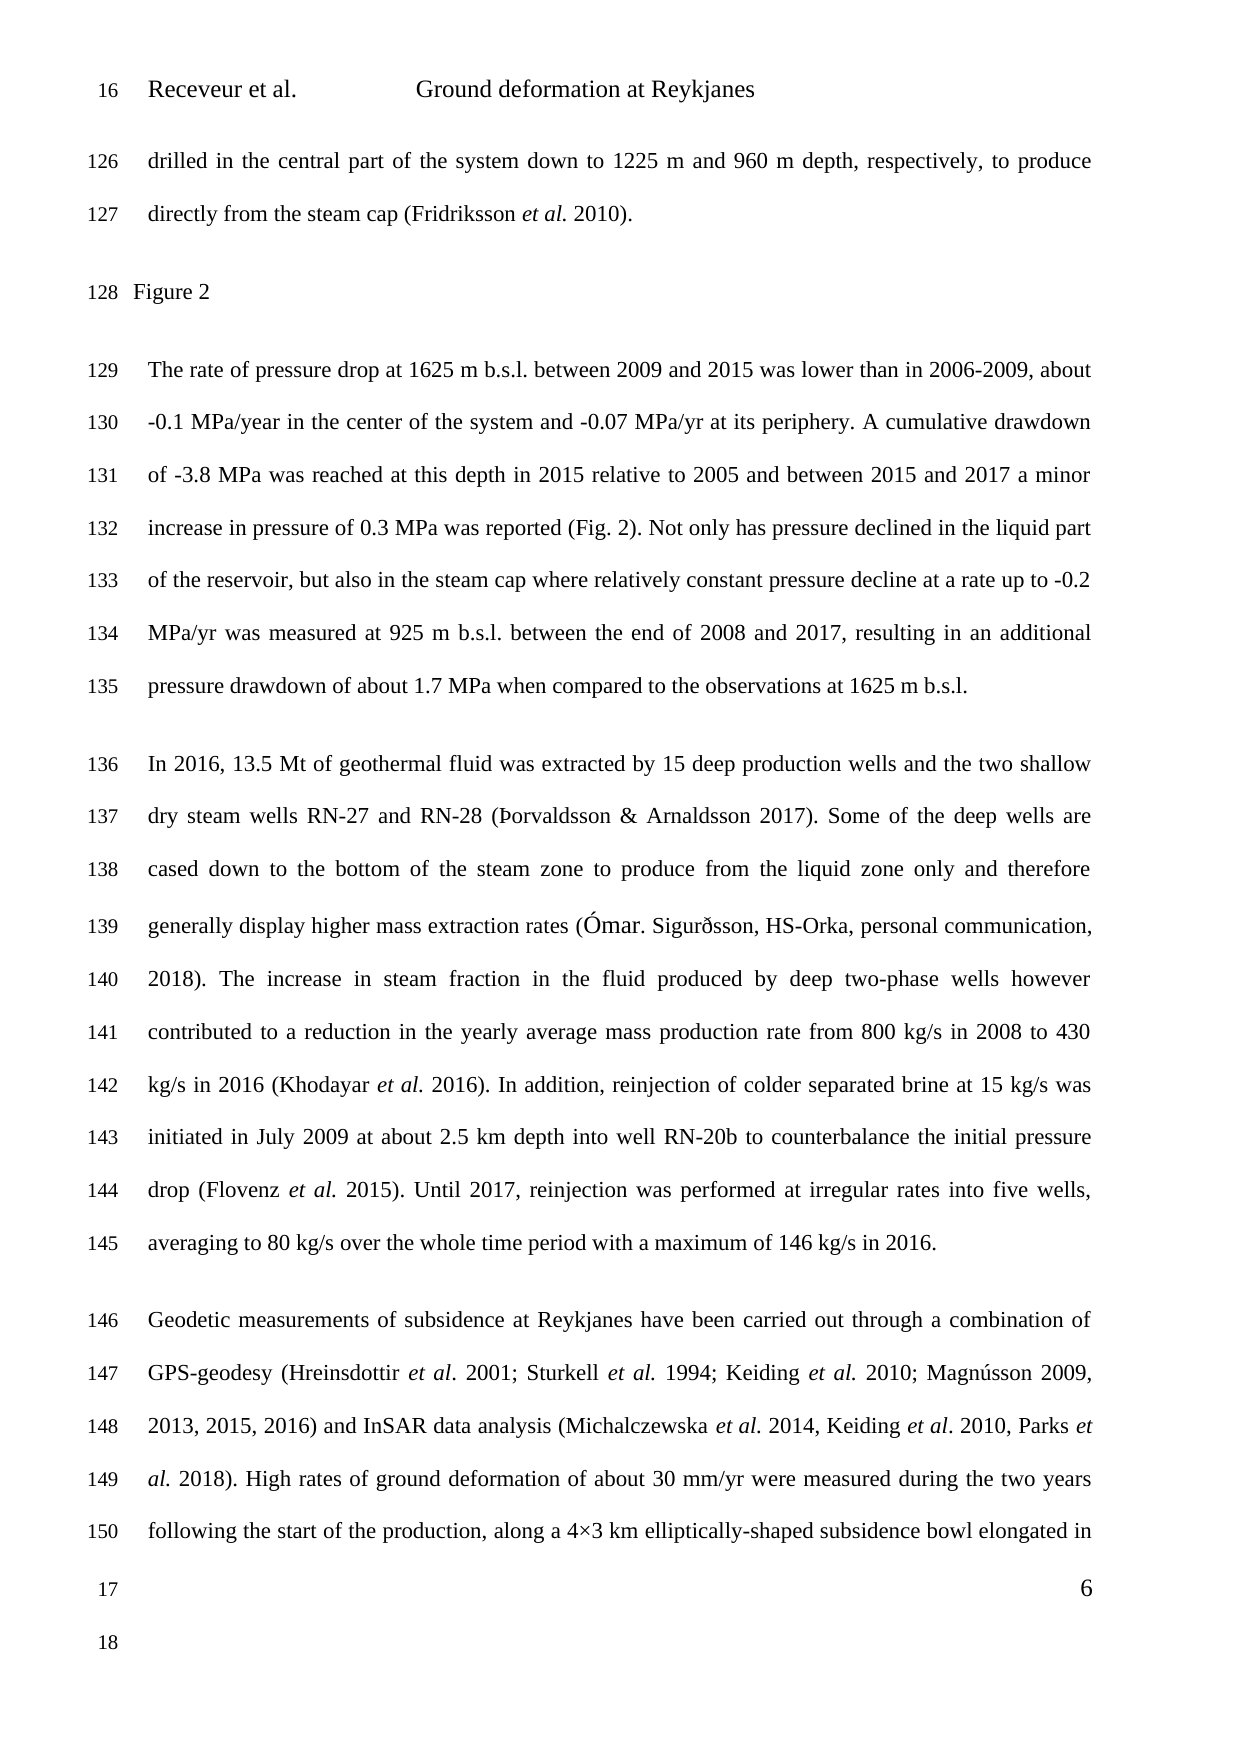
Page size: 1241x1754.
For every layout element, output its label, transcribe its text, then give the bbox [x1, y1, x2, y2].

text The rate of pressure drop at 1625 m b.s.l. between 2009 and 2015 was lower than in 2006-2009, about -0.1 MPa/year in the center of the system and -0.07 MPa/yr at its periphery. A cumulative drawdown of -3.8 MPa was reached at this depth in 2015 relative to 2005 and between 2015 and 2017 a minor increase in pressure of 0.3 MPa was reported (Fig. 2). Not only has pressure declined in the liquid part of the reservoir, but also in the steam cap where relatively constant pressure decline at a rate up to -0.2 MPa/yr was measured at 925 m b.s.l. between the end of 2008 and 2017, resulting in an additional pressure drawdown of about 1.7 MPa when compared to the observations at 1625 m b.s.l. [148, 356, 1093, 698]
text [148, 148, 1093, 227]
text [148, 1307, 1093, 1544]
text Figure 2 [133, 278, 1093, 304]
text In 2016, 13.5 Mt of geothermal fluid was extracted by 15 deep production wells and the two shallow dry steam wells RN-27 and RN-28 (Þorvaldsson & Arnaldsson 2017). Some of the deep wells are cased down to the bottom of the steam zone to produce from the liquid zone only and therefore generally display higher mass extraction rates (Ómar. Sigurðsson, HS-Orka, personal communication, 2018). The increase in steam fraction in the fluid produced by deep two-phase wells however contributed to a reduction in the yearly average mass production rate from 800 kg/s in 2008 to 430 kg/s in 2016 (Khodayar et al. 2016). In addition, reinjection of colder separated brine at 15 kg/s was initiated in July 2009 at about 2.5 km depth into well RN-20b to counterbalance the initial pressure drop (Flovenz et al. 2015). Until 2017, reinjection was performed at irregular rates into five wells, averaging to 80 kg/s over the whole time period with a maximum of 146 kg/s in 2016. [148, 750, 1093, 1255]
